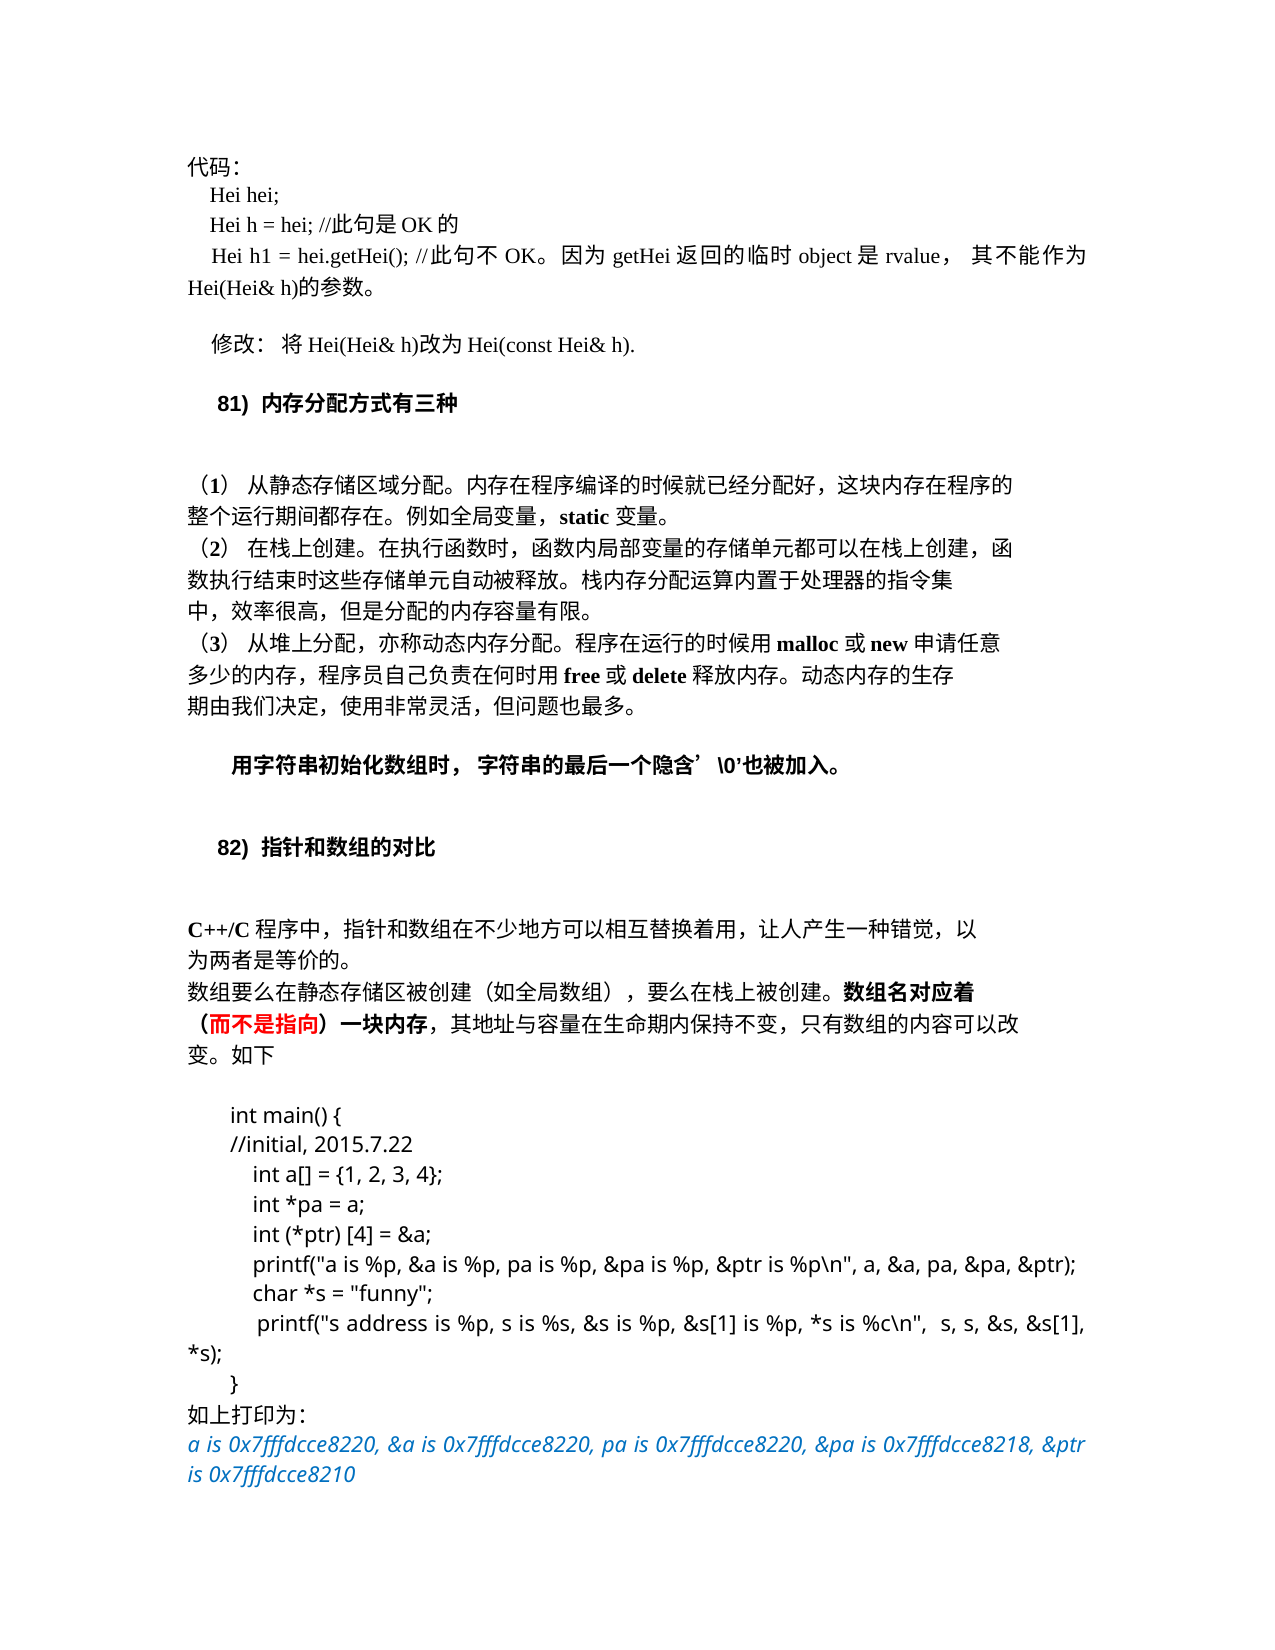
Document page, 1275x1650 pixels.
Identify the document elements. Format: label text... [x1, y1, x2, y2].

text } [187, 1368, 1087, 1398]
text （3） 从堆上分配，亦称动态内存分配。程序在运行的时候用malloc 或new 申请任意 [187, 626, 1087, 658]
text //initial, 2015.7.22 [187, 1129, 1087, 1159]
subtitle 指针和数组的对比 [217, 830, 1087, 861]
text 修改： 将Hei(Hei& h)改为Hei(const Hei& h). [187, 327, 1087, 359]
text 变。如下 [187, 1038, 1087, 1070]
text printf("a is %p, &a is %p, pa is %p, &pa is %p, &ptr is %p\n", a, &a, pa, &pa, &ptr); [187, 1249, 1087, 1278]
text int main() { [187, 1100, 1087, 1129]
text char *s = "funny"; [187, 1278, 1087, 1308]
text （2） 在栈上创建。在执行函数时，函数内局部变量的存储单元都可以在栈上创建，函 [187, 531, 1087, 563]
text 中，效率很高，但是分配的内存容量有限。 [187, 594, 1087, 626]
text int a[] = {1, 2, 3, 4}; [187, 1159, 1087, 1189]
subtitle 内存分配方式有三种 [217, 386, 1087, 417]
text （而不是指向）一块内存，其地址与容量在生命期内保持不变，只有数组的内容可以改 [187, 1007, 1087, 1038]
text （1） 从静态存储区域分配。内存在程序编译的时候就已经分配好，这块内存在程序的 [187, 468, 1087, 499]
text int (*ptr) [4] = &a; [187, 1219, 1087, 1249]
text C++/C 程序中，指针和数组在不少地方可以相互替换着用，让人产生一种错觉，以 [187, 912, 1087, 943]
subtitle 用字符串初始化数组时， 字符串的最后一个隐含’\0’也被加入。 [231, 748, 1087, 780]
text 多少的内存，程序员自己负责在何时用free 或delete 释放内存。动态内存的生存 [187, 658, 1087, 689]
text 期由我们决定，使用非常灵活，但问题也最多。 [187, 689, 1087, 721]
text Hei h = hei; //此句是OK的 [187, 207, 1087, 238]
text Hei h1 = hei.getHei(); //此句不OK。因为getHei返回的临时object是rvalue， 其不能作为Hei(Hei& h)的参数。 [187, 238, 1087, 302]
text 整个运行期间都存在。例如全局变量，static 变量。 [187, 499, 1087, 531]
text 如上打印为： [187, 1398, 1087, 1429]
text 为两者是等价的。 [187, 943, 1087, 975]
text Hei hei; [187, 182, 1087, 207]
text int *pa = a; [187, 1189, 1087, 1219]
text 数执行结束时这些存储单元自动被释放。栈内存分配运算内置于处理器的指令集 [187, 563, 1087, 594]
text a is 0x7fffdcce8220, &a is 0x7fffdcce8220, pa is 0x7fffdcce8220, &pa is 0x7fffdcce8218, &ptr is 0x7fffdcce8210 [187, 1429, 1087, 1489]
text printf("s address is %p, s is %s, &s is %p, &s[1] is %p, *s is %c\n", s, s, &s, &s[1], *s); [187, 1308, 1087, 1368]
text 数组要么在静态存储区被创建（如全局数组），要么在栈上被创建。数组名对应着 [187, 975, 1087, 1007]
text 代码： [187, 150, 1087, 182]
